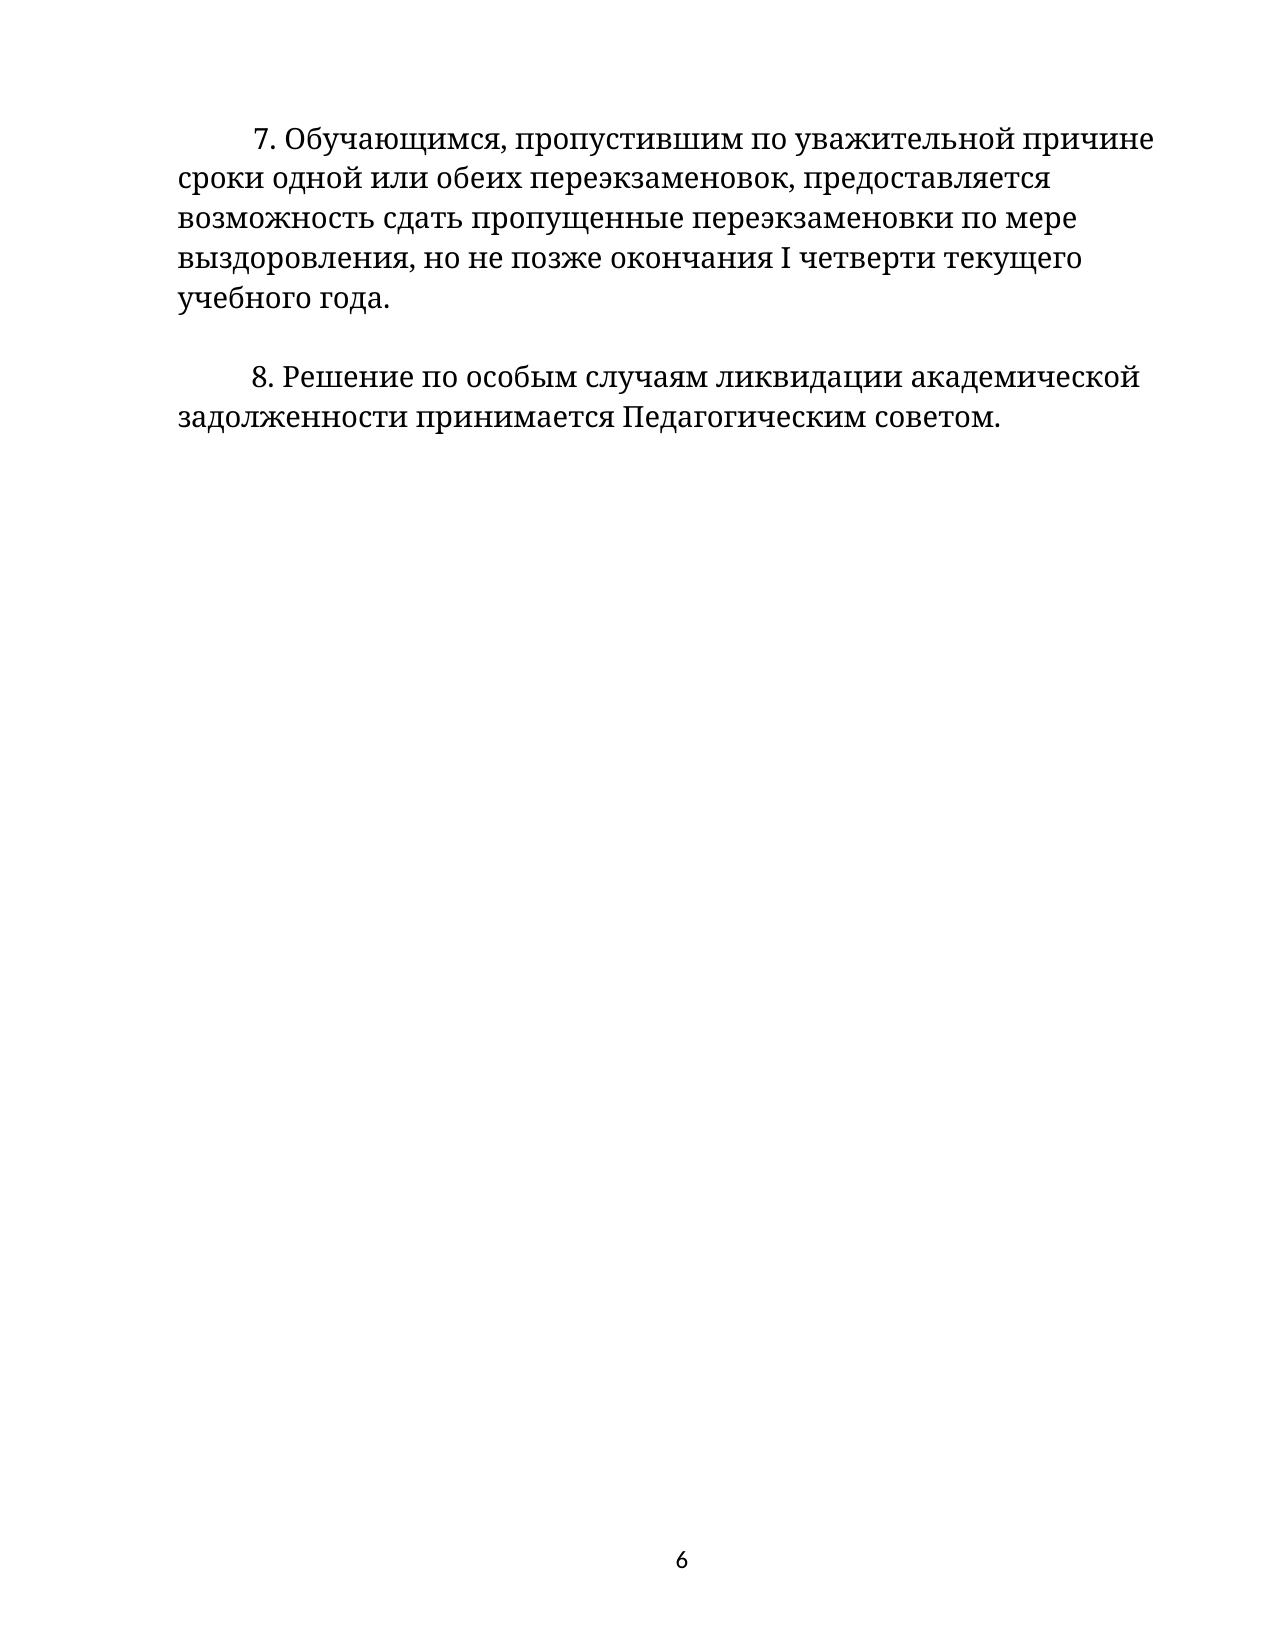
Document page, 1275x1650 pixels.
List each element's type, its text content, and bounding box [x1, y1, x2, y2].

text 8. Решение по особым случаям ликвидации академической задолженности принимается Педагогическим советом. [177, 356, 1186, 436]
text 7. Обучающимся, пропустившим по уважительной причине сроки одной или обеих переэкзаменовок, предоставляется возможность сдать пропущенные переэкзаменовки по мере выздоровления, но не позже окончания I четверти текущего учебного года. [177, 118, 1186, 317]
